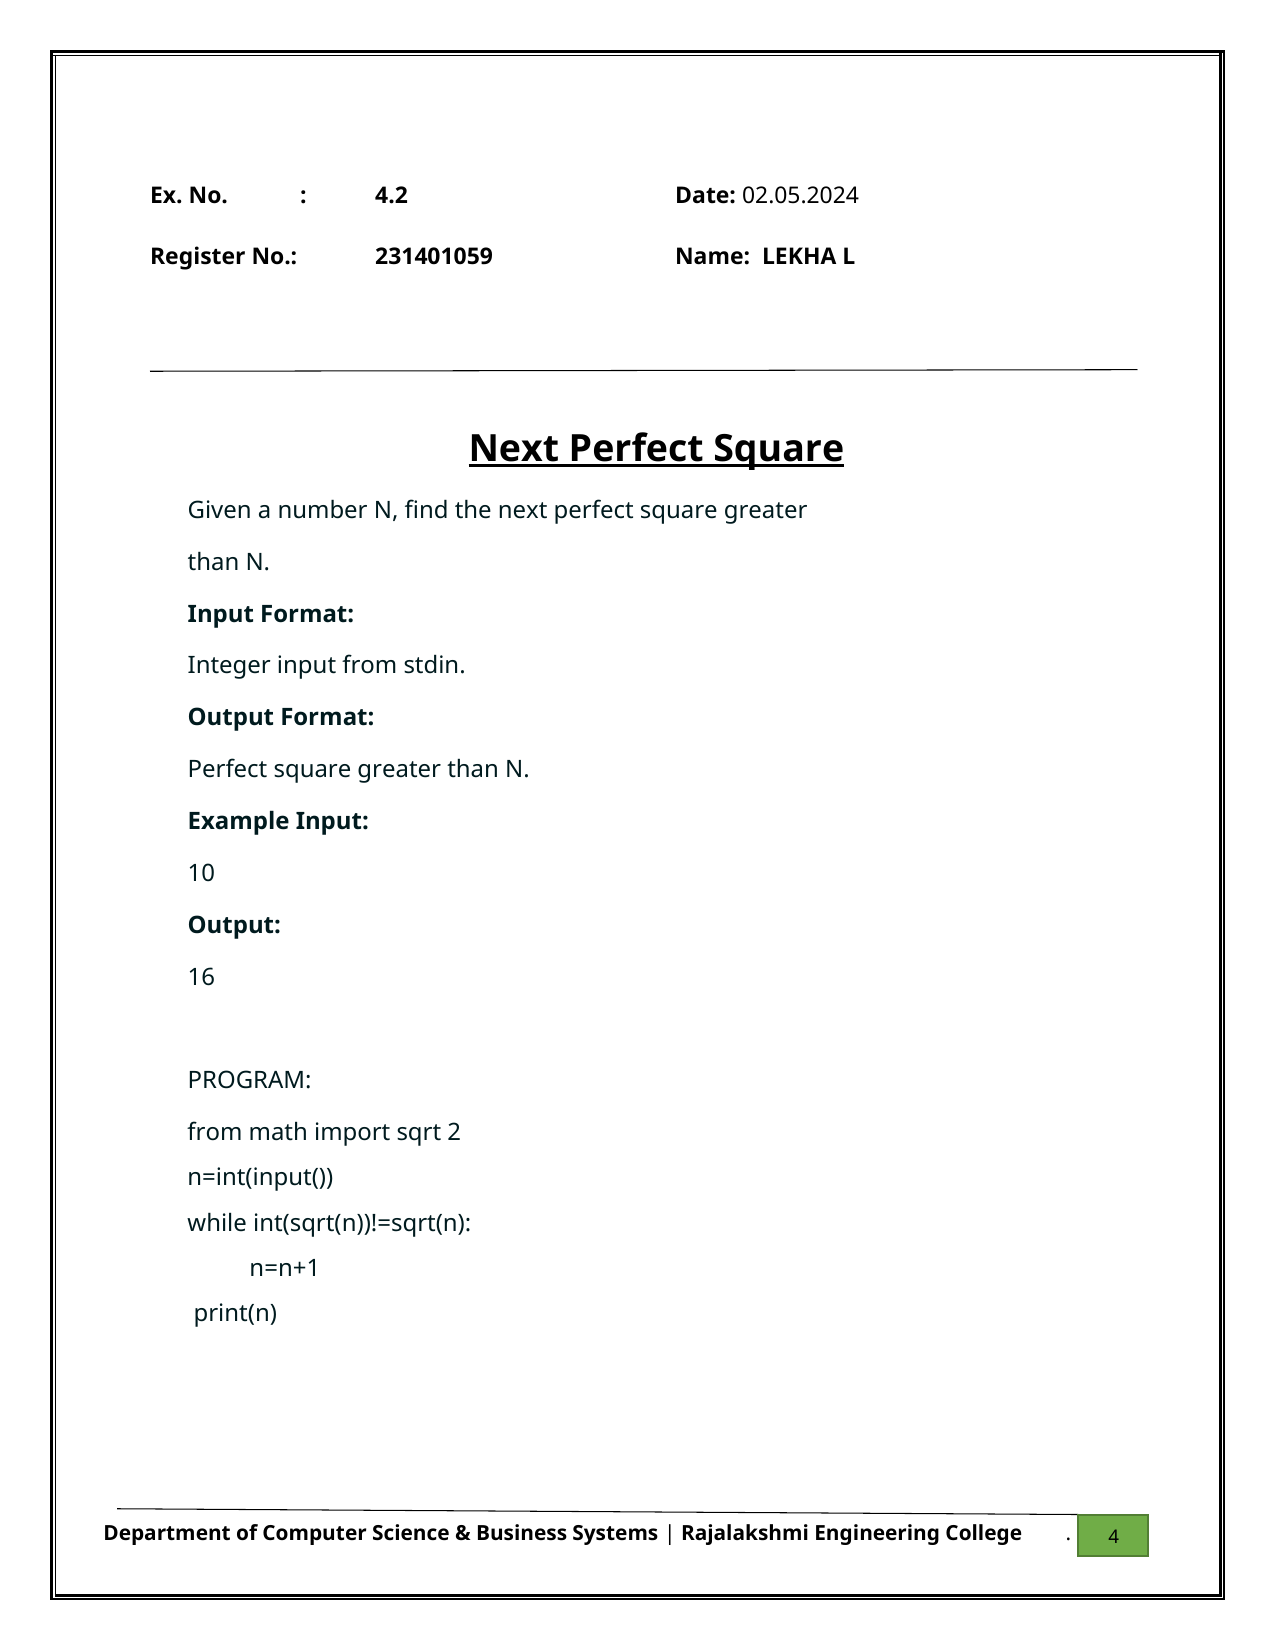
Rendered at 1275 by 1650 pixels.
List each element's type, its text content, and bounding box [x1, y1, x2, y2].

text PROGRAM: [187, 1063, 1125, 1096]
text from math import sqrt 2 [150, 1115, 1125, 1148]
text Perfect square greater than N. [187, 752, 1125, 784]
text 10 [187, 856, 1125, 888]
text 16 [187, 959, 1125, 992]
text print(n) [150, 1296, 1125, 1328]
text Output Format: [187, 700, 1125, 733]
text Integer input from stdin. [187, 648, 1125, 681]
text n=n+1 [150, 1250, 1125, 1283]
text Ex. No. : 4.2 Date: 02.05.2024 [150, 179, 1125, 210]
text Output: [187, 908, 1125, 940]
text Register No.: 231401059 Name: LEKHA L [150, 239, 1125, 271]
text Example Input: [187, 804, 1125, 836]
text while int(sqrt(n))!=sqrt(n): [150, 1205, 1125, 1238]
text Next Perfect Square [187, 421, 1125, 472]
text Input Format: [187, 596, 1125, 629]
text Given a number N, find the next perfect square greater [187, 493, 1125, 525]
text than N. [187, 544, 1125, 577]
text n=int(input()) [150, 1160, 1125, 1193]
